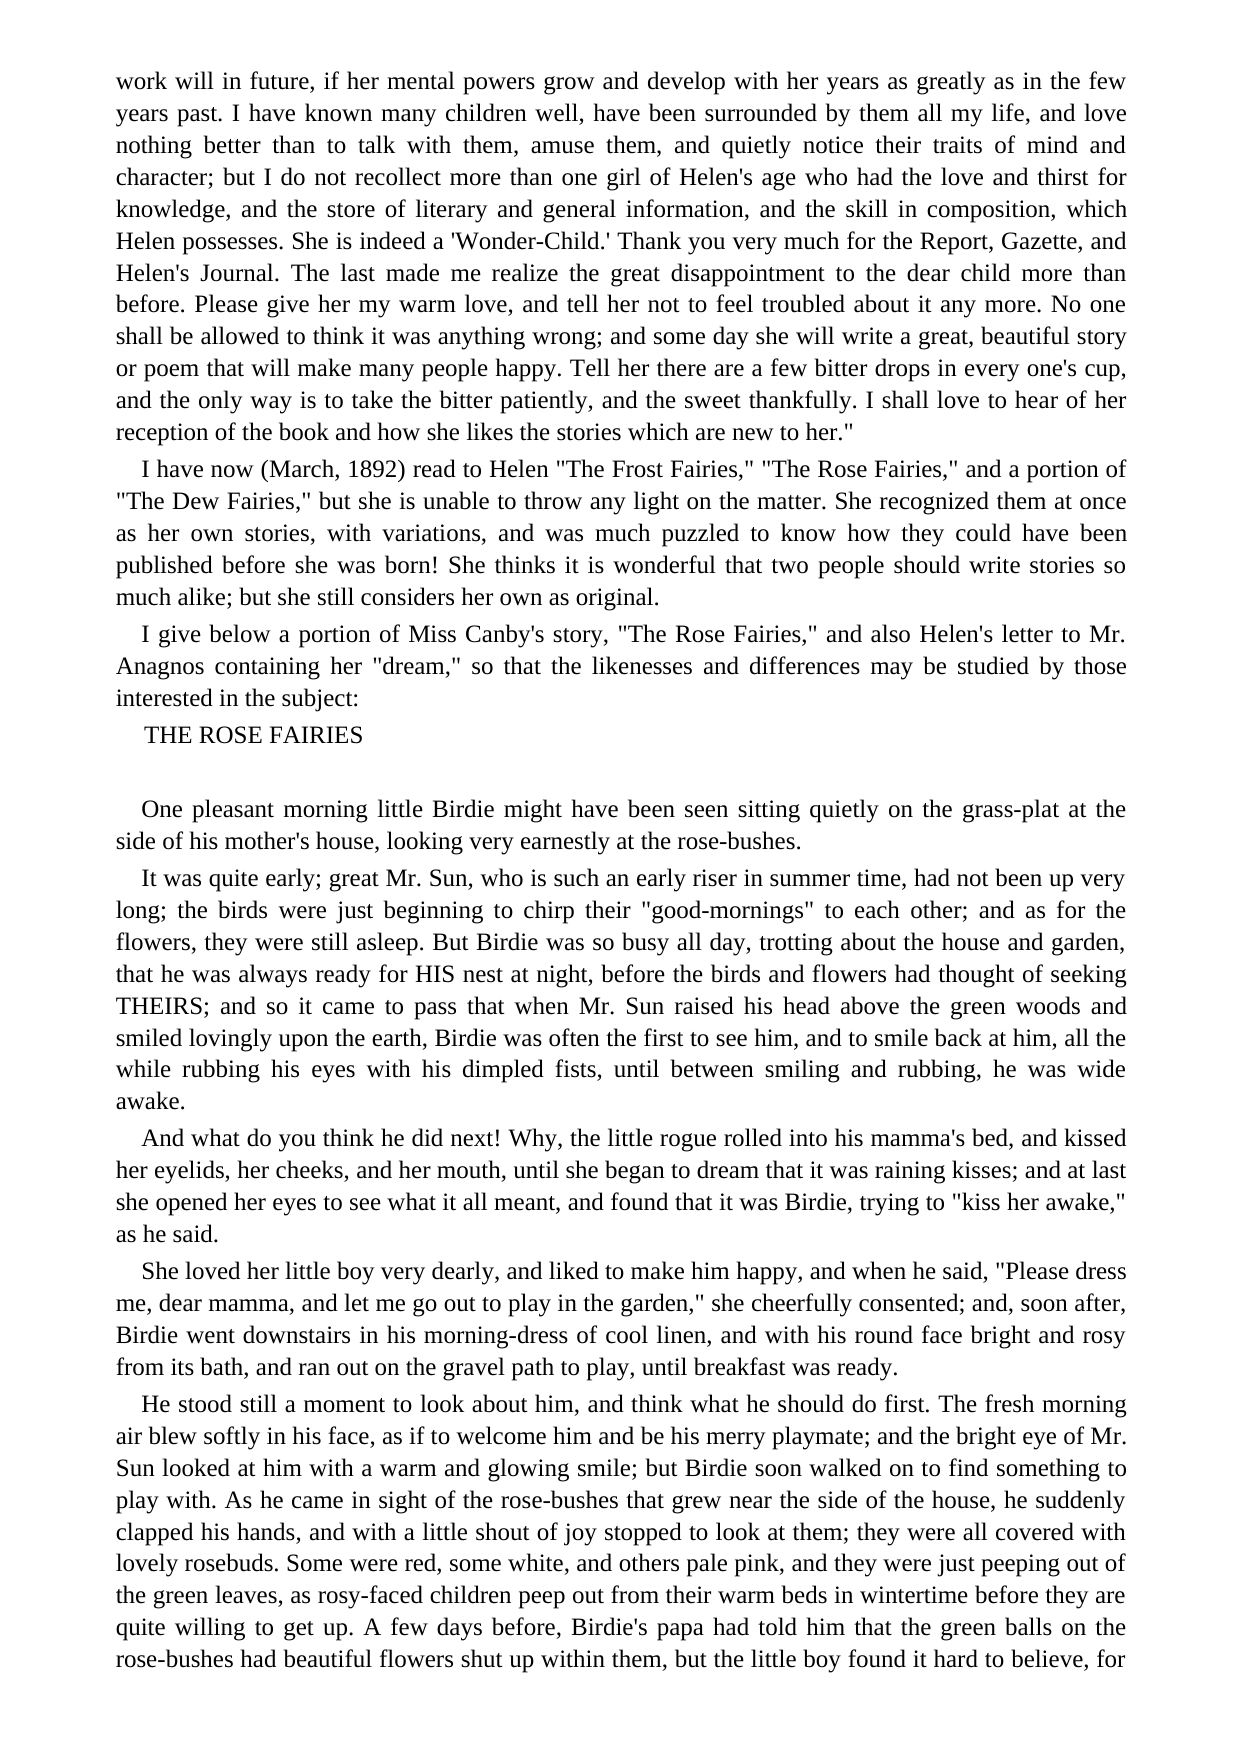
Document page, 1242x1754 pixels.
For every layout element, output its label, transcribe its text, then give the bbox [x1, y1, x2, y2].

text I give below a portion of Miss Canby's story, "The Rose Fairies," and also Helen's letter to Mr. Anagnos containing her "dream," so that the likenesses and differences may be studied by those interested in the subject: [116, 619, 1128, 711]
text She loved her little boy very dearly, and liked to make him happy, and when he said, "Please dress me, dear mamma, and let me go out to play in the garden," she cheerfully consented; and, soon after, Birdie went downstairs in his morning-dress of cool linen, and with his round face bright and rosy from its bath, and ran out on the gravel path to play, until breakfast was ready. [116, 1256, 1128, 1381]
text One pleasant morning little Birdie might have been seen sitting quietly on the grass-plat at the side of his mother's house, looking very earnestly at the rose-bushes. [116, 794, 1128, 855]
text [116, 66, 1128, 446]
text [116, 1389, 1128, 1673]
text It was quite early; great Mr. Sun, who is such an early riser in summer time, had not been up very long; the birds were just beginning to chirp their "good-mornings" to each other; and as for the flowers, they were still asleep. But Birdie was so busy all day, trotting about the house and garden, that he was always ready for HIS nest at night, before the birds and flowers had thought of seeking THEIRS; and so it came to pass that when Mr. Sun raised his head above the green woods and smiled lovingly upon the earth, Birdie was often the first to see him, and to smile back at him, all the while rubbing his eyes with his dimpled fists, until between smiling and rubbing, he was wide awake. [116, 863, 1128, 1115]
text I have now (March, 1892) read to Helen "The Frost Fairies," "The Rose Fairies," and a portion of "The Dew Fairies," but she is unable to throw any light on the matter. She recognized them at once as her own stories, with variations, and was much puzzled to know how they could have been published before she was born! She thinks it is wonderful that two people should write stories so much alike; but she still considers her own as original. [116, 454, 1128, 610]
text THE ROSE FAIRIES [144, 720, 1128, 748]
text And what do you think he did next! Why, the little rogue rolled into his mamma's bed, and kissed her eyelids, her cheeks, and her mouth, until she began to dream that it was raining kisses; and at last she opened her eyes to see what it all meant, and found that it was Birdie, trying to "kiss her awake," as he said. [116, 1123, 1128, 1248]
